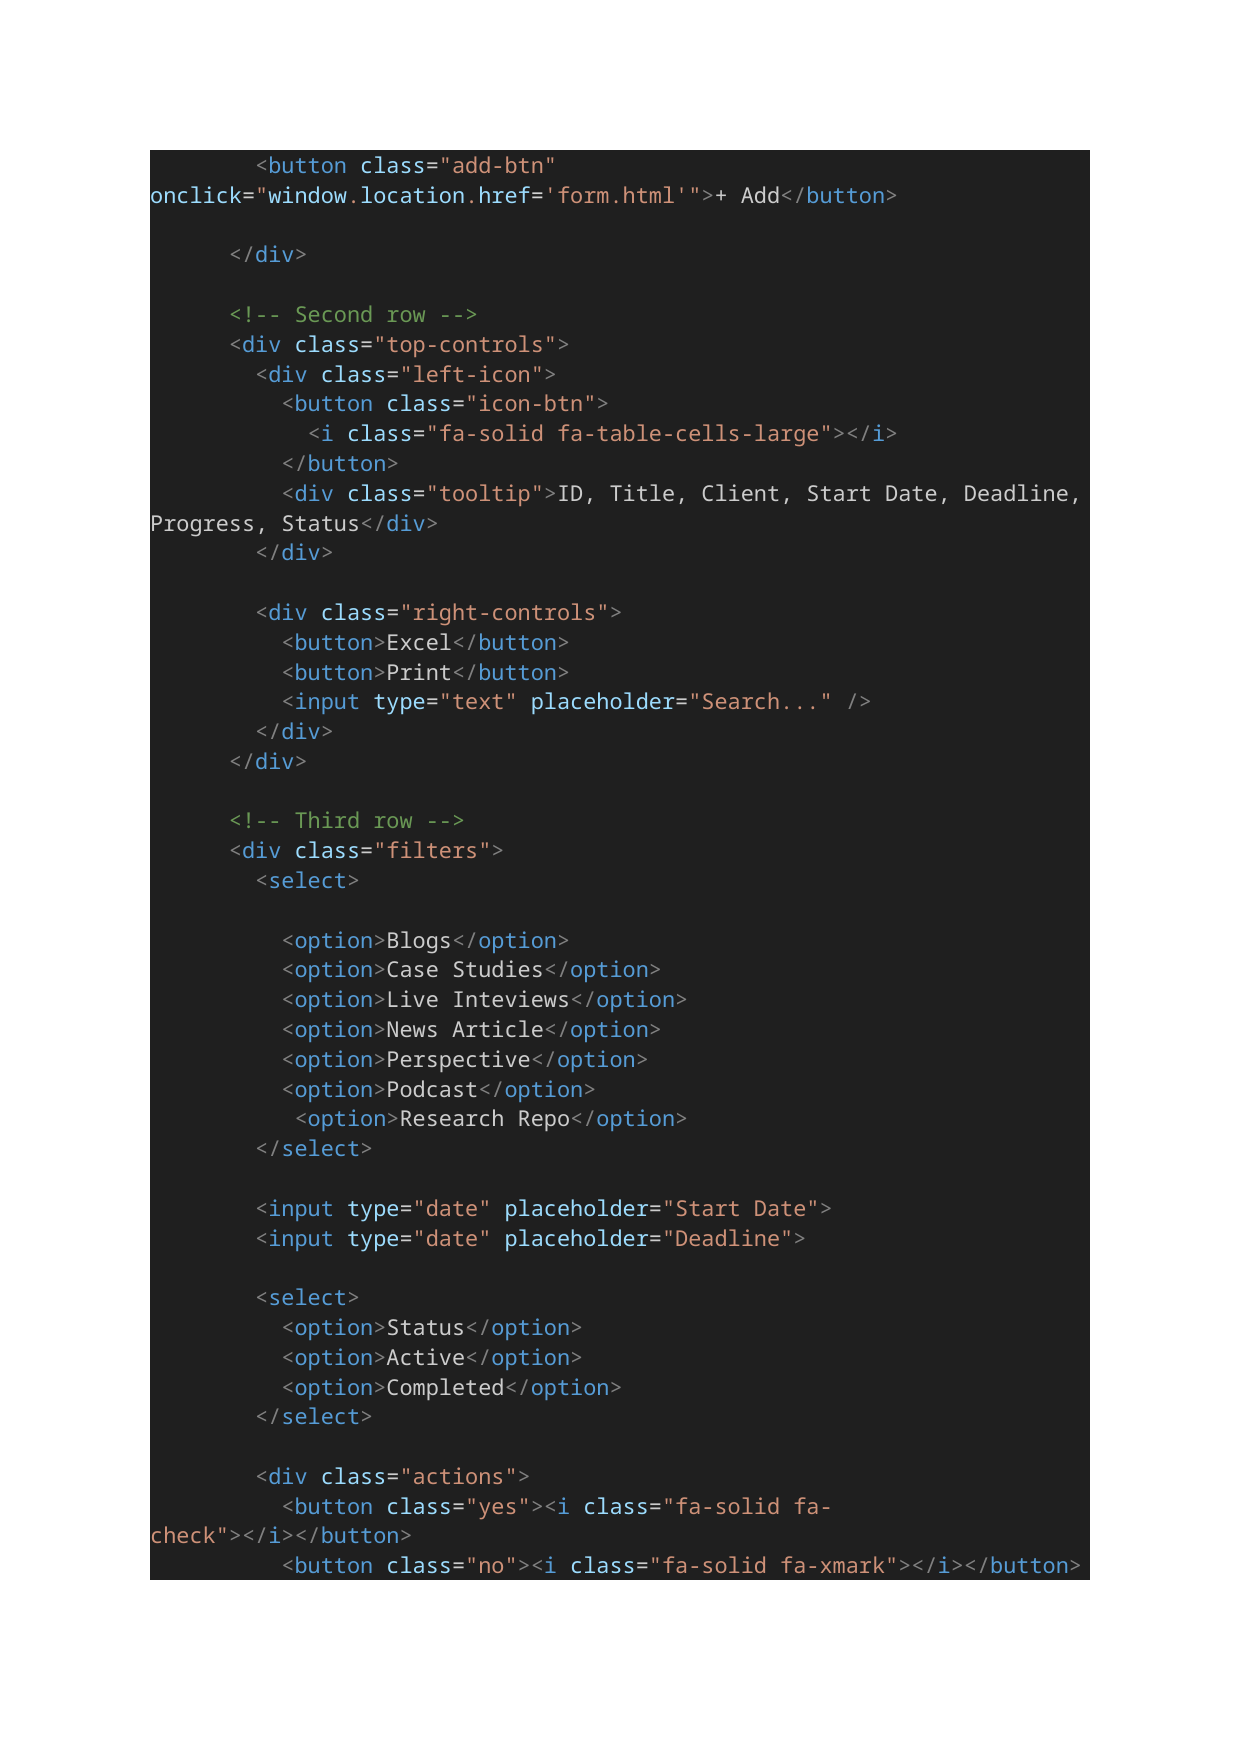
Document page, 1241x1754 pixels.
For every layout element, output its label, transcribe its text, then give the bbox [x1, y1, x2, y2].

text <button class="icon-btn"> [150, 388, 1090, 418]
text <div class="tooltip">ID, Title, Client, Start Date, Deadline, Progress, Status</div> [150, 478, 1090, 537]
text </select> [150, 1401, 1090, 1431]
text </div> [150, 746, 1090, 776]
text <button class="yes"><i class="fa-solid fa-check"></i></button> [150, 1491, 1090, 1550]
text <option>News Article</option> [150, 1014, 1090, 1044]
text <option>Research Repo</option> [150, 1103, 1090, 1133]
text <button class="no"><i class="fa-solid fa-xmark"></i></button> [150, 1550, 1090, 1580]
text <button>Excel</button> [150, 627, 1090, 656]
text <option>Podcast</option> [150, 1073, 1090, 1103]
text <input type="date" placeholder="Deadline"> [150, 1222, 1090, 1252]
text <select> [150, 865, 1090, 895]
text <button class="add-btn" onclick="window.location.href='form.html'">+ Add</button> [150, 150, 1090, 209]
text <option>Case Studies</option> [150, 954, 1090, 984]
text <option>Blogs</option> [150, 924, 1090, 954]
text </div> [150, 239, 1090, 269]
text <div class="left-icon"> [150, 358, 1090, 388]
text <!-- Second row --> [150, 299, 1090, 329]
text <option>Completed</option> [150, 1371, 1090, 1401]
text <input type="date" placeholder="Start Date"> [150, 1193, 1090, 1222]
text <div class="top-controls"> [150, 329, 1090, 358]
text </select> [150, 1133, 1090, 1163]
text <button>Print</button> [150, 656, 1090, 686]
text <div class="right-controls"> [150, 597, 1090, 627]
text </div> [150, 716, 1090, 746]
text <div class="actions"> [150, 1461, 1090, 1491]
text <option>Status</option> [150, 1312, 1090, 1342]
text <option>Perspective</option> [150, 1044, 1090, 1073]
text <input type="text" placeholder="Search..." /> [150, 686, 1090, 716]
text <i class="fa-solid fa-table-cells-large"></i> [150, 418, 1090, 448]
text <option>Live Inteviews</option> [150, 984, 1090, 1014]
text </button> [150, 448, 1090, 478]
text </div> [150, 537, 1090, 567]
text <!-- Third row --> [150, 805, 1090, 835]
text <option>Active</option> [150, 1342, 1090, 1371]
text <div class="filters"> [150, 835, 1090, 865]
text <select> [150, 1282, 1090, 1312]
